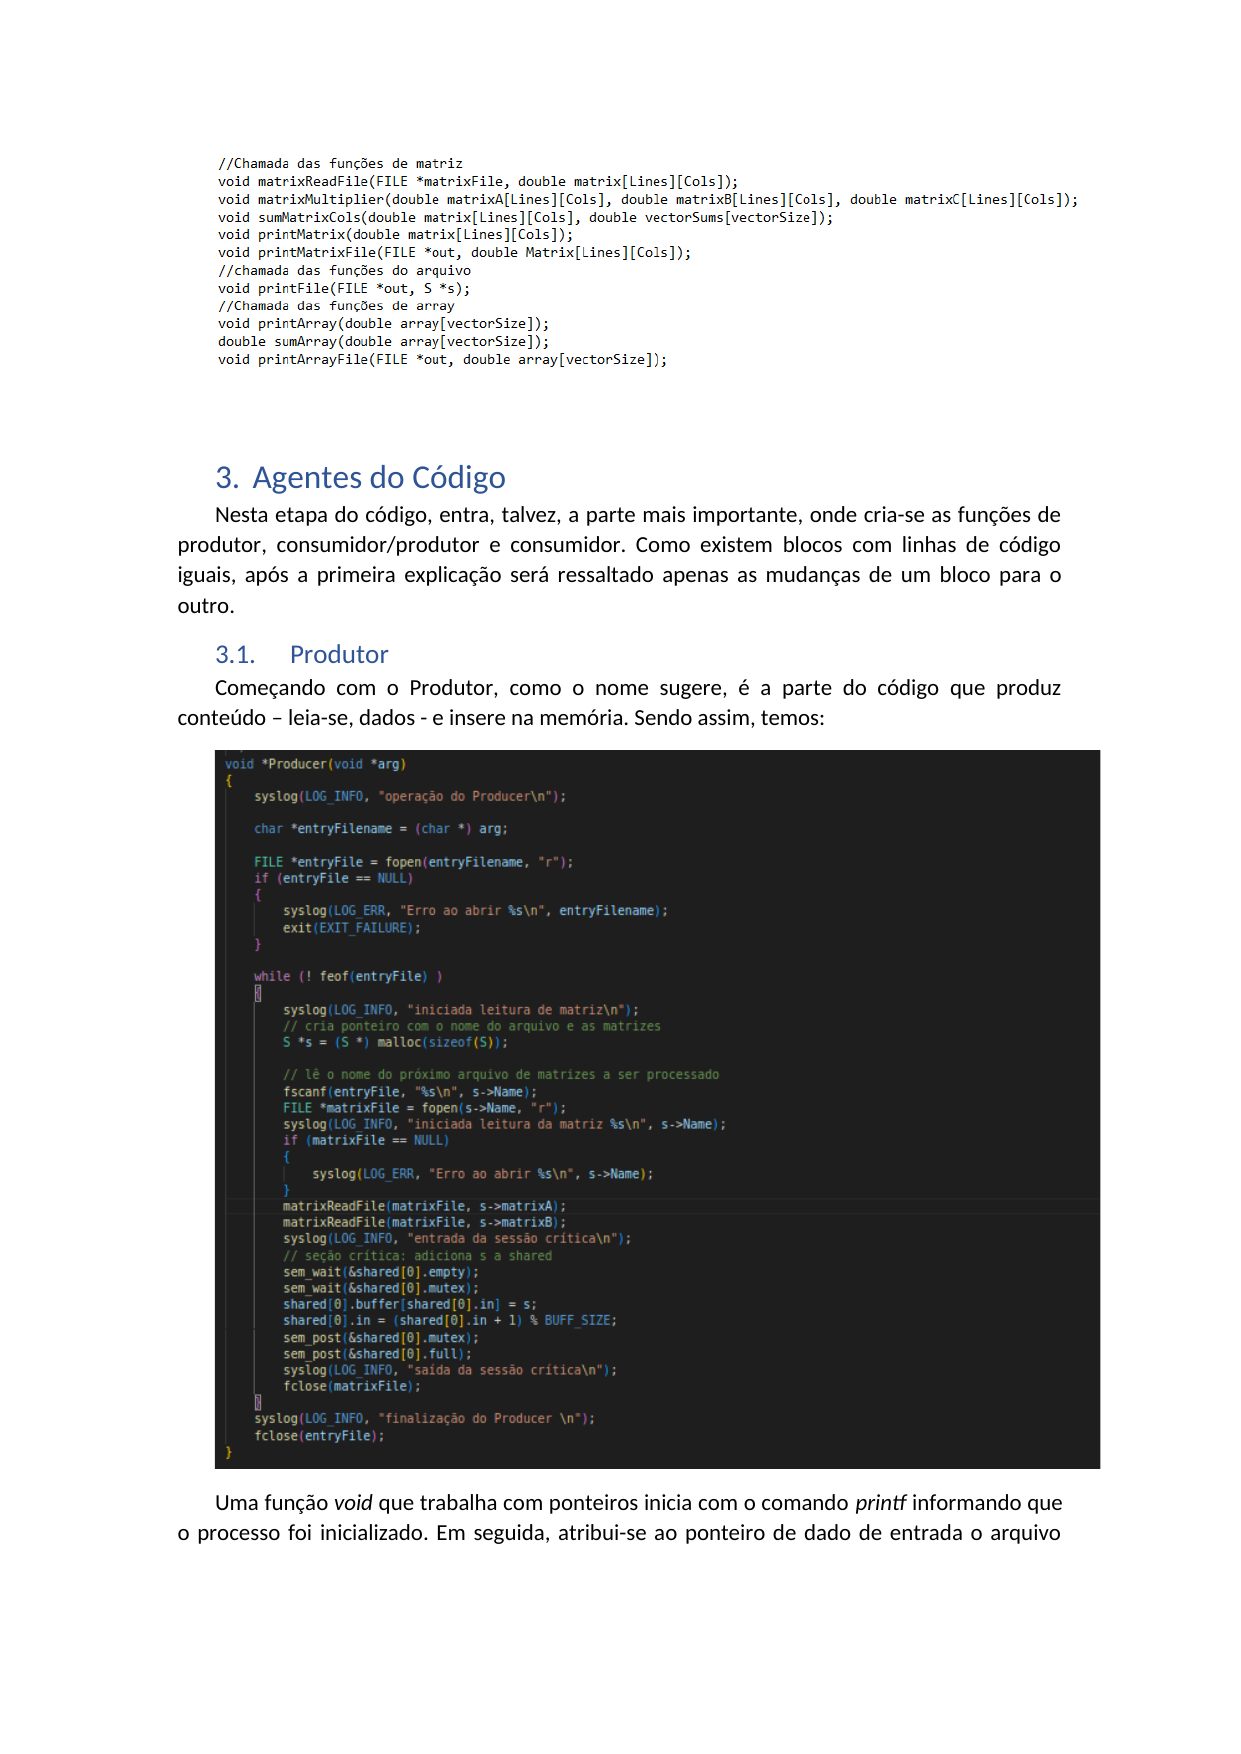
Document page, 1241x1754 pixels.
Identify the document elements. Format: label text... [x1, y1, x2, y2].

list Produtor [215, 638, 1063, 671]
picture [214, 750, 1101, 1469]
picture [214, 147, 1101, 382]
list Agentes do Código [215, 456, 1063, 497]
text Nesta etapa do código, entra, talvez, a parte mais importante, onde cria-se as funções de produtor, consumidor/produtor e consumidor. Como existem blocos com linhas de código iguais, após a primeira explicação será ressaltado apenas as mudanças de um bloco para o outro. [177, 500, 1063, 619]
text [177, 1488, 1063, 1546]
text Começando com o Produtor, como o nome sugere, é a parte do código que produz conteúdo – leia-se, dados - e insere na memória. Sendo assim, temos: [177, 673, 1063, 731]
